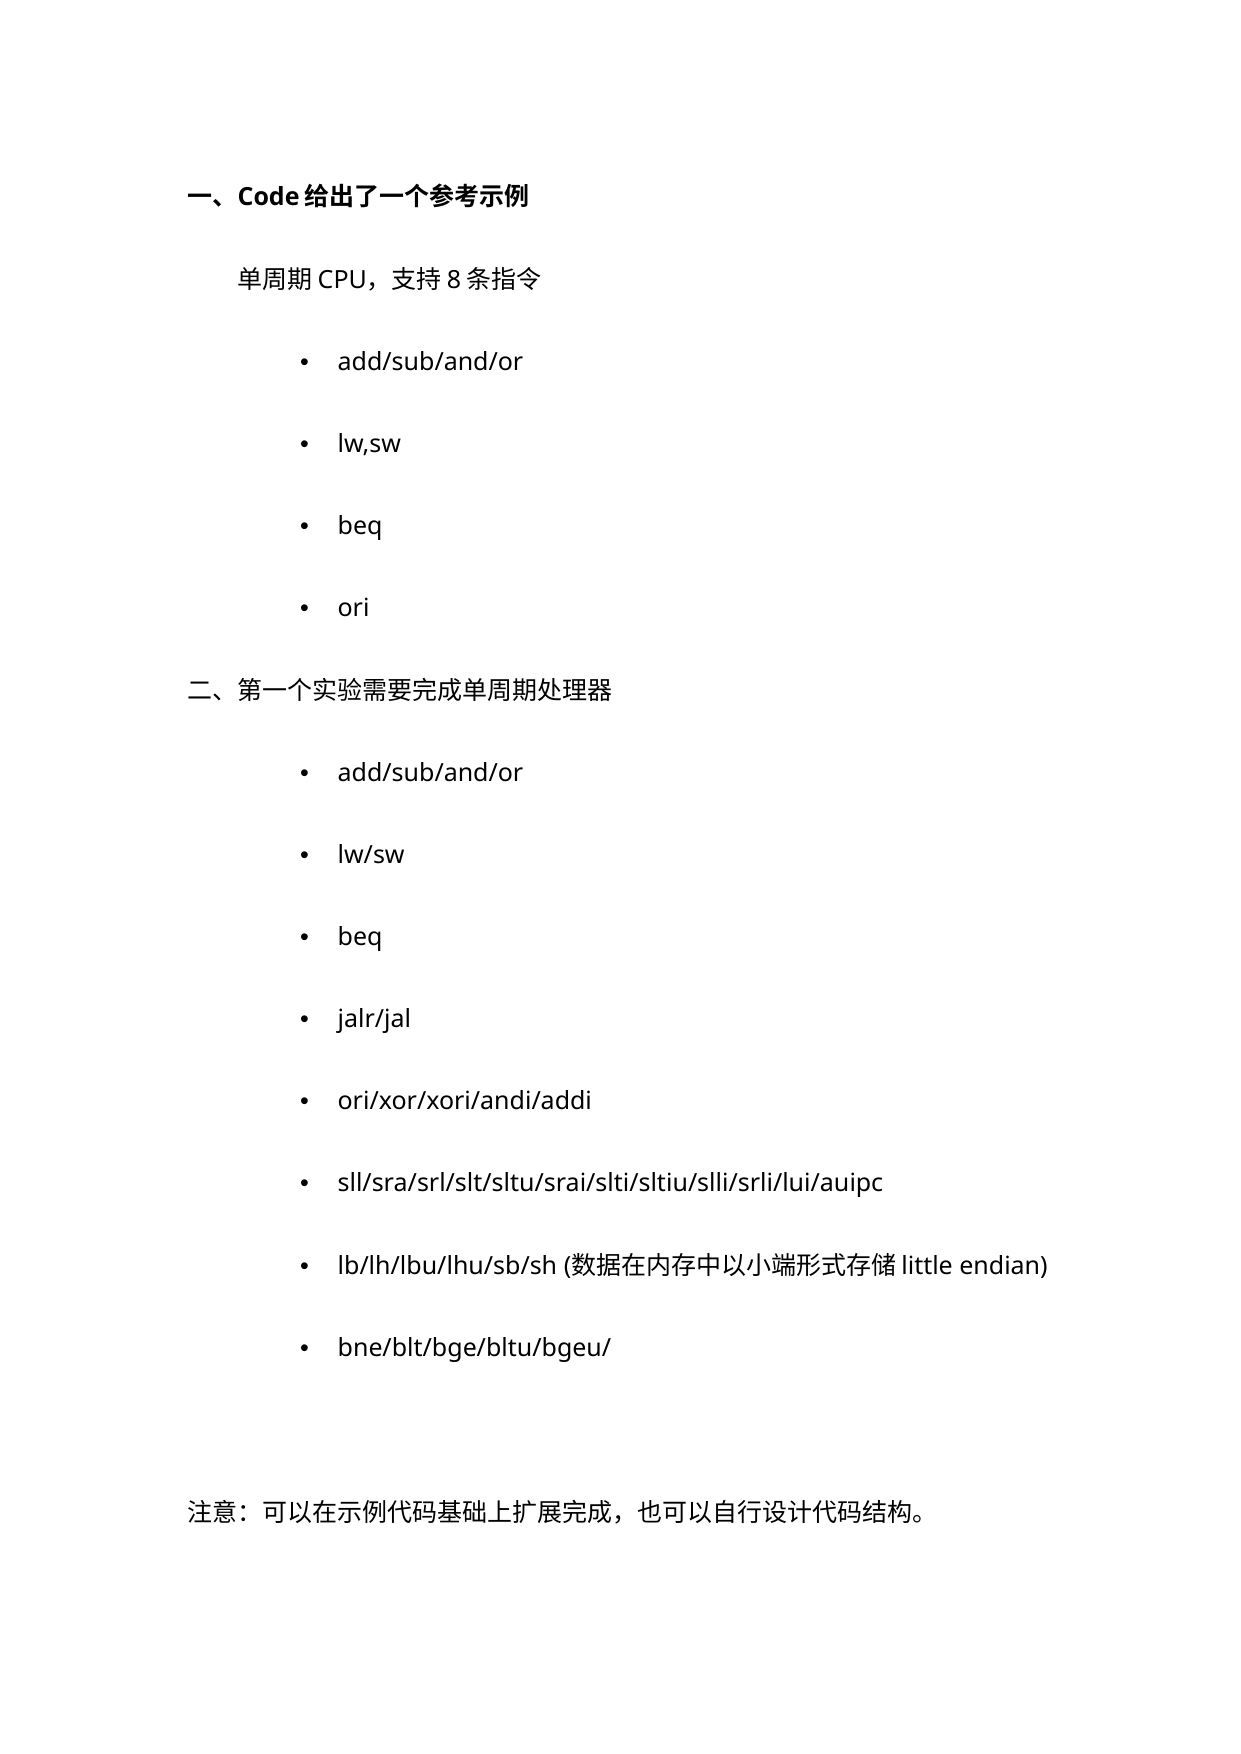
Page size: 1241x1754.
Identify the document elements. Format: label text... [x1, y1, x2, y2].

list lw/sw [300, 821, 1053, 886]
list ori [300, 574, 1053, 639]
list lw,sw [300, 410, 1053, 475]
text 注意：可以在示例代码基础上扩展完成，也可以自行设计代码结构。 [187, 1478, 1053, 1543]
list bne/blt/bge/bltu/bgeu/ [300, 1314, 1053, 1379]
list sll/sra/srl/slt/sltu/srai/slti/sltiu/slli/srli/lui/auipc [300, 1149, 1053, 1214]
list jalr/jal [300, 985, 1053, 1050]
text 二、第一个实验需要完成单周期处理器 [187, 656, 1053, 721]
list ori/xor/xori/andi/addi [300, 1067, 1053, 1132]
list lb/lh/lbu/lhu/sb/sh (数据在内存中以小端形式存储little endian) [300, 1231, 1053, 1296]
text 一、Code给出了一个参考示例 [187, 162, 1053, 227]
list beq [300, 492, 1053, 557]
list beq [300, 903, 1053, 968]
text 单周期CPU，支持8条指令 [187, 245, 1053, 310]
list add/sub/and/or [300, 328, 1053, 393]
list add/sub/and/or [300, 739, 1053, 804]
